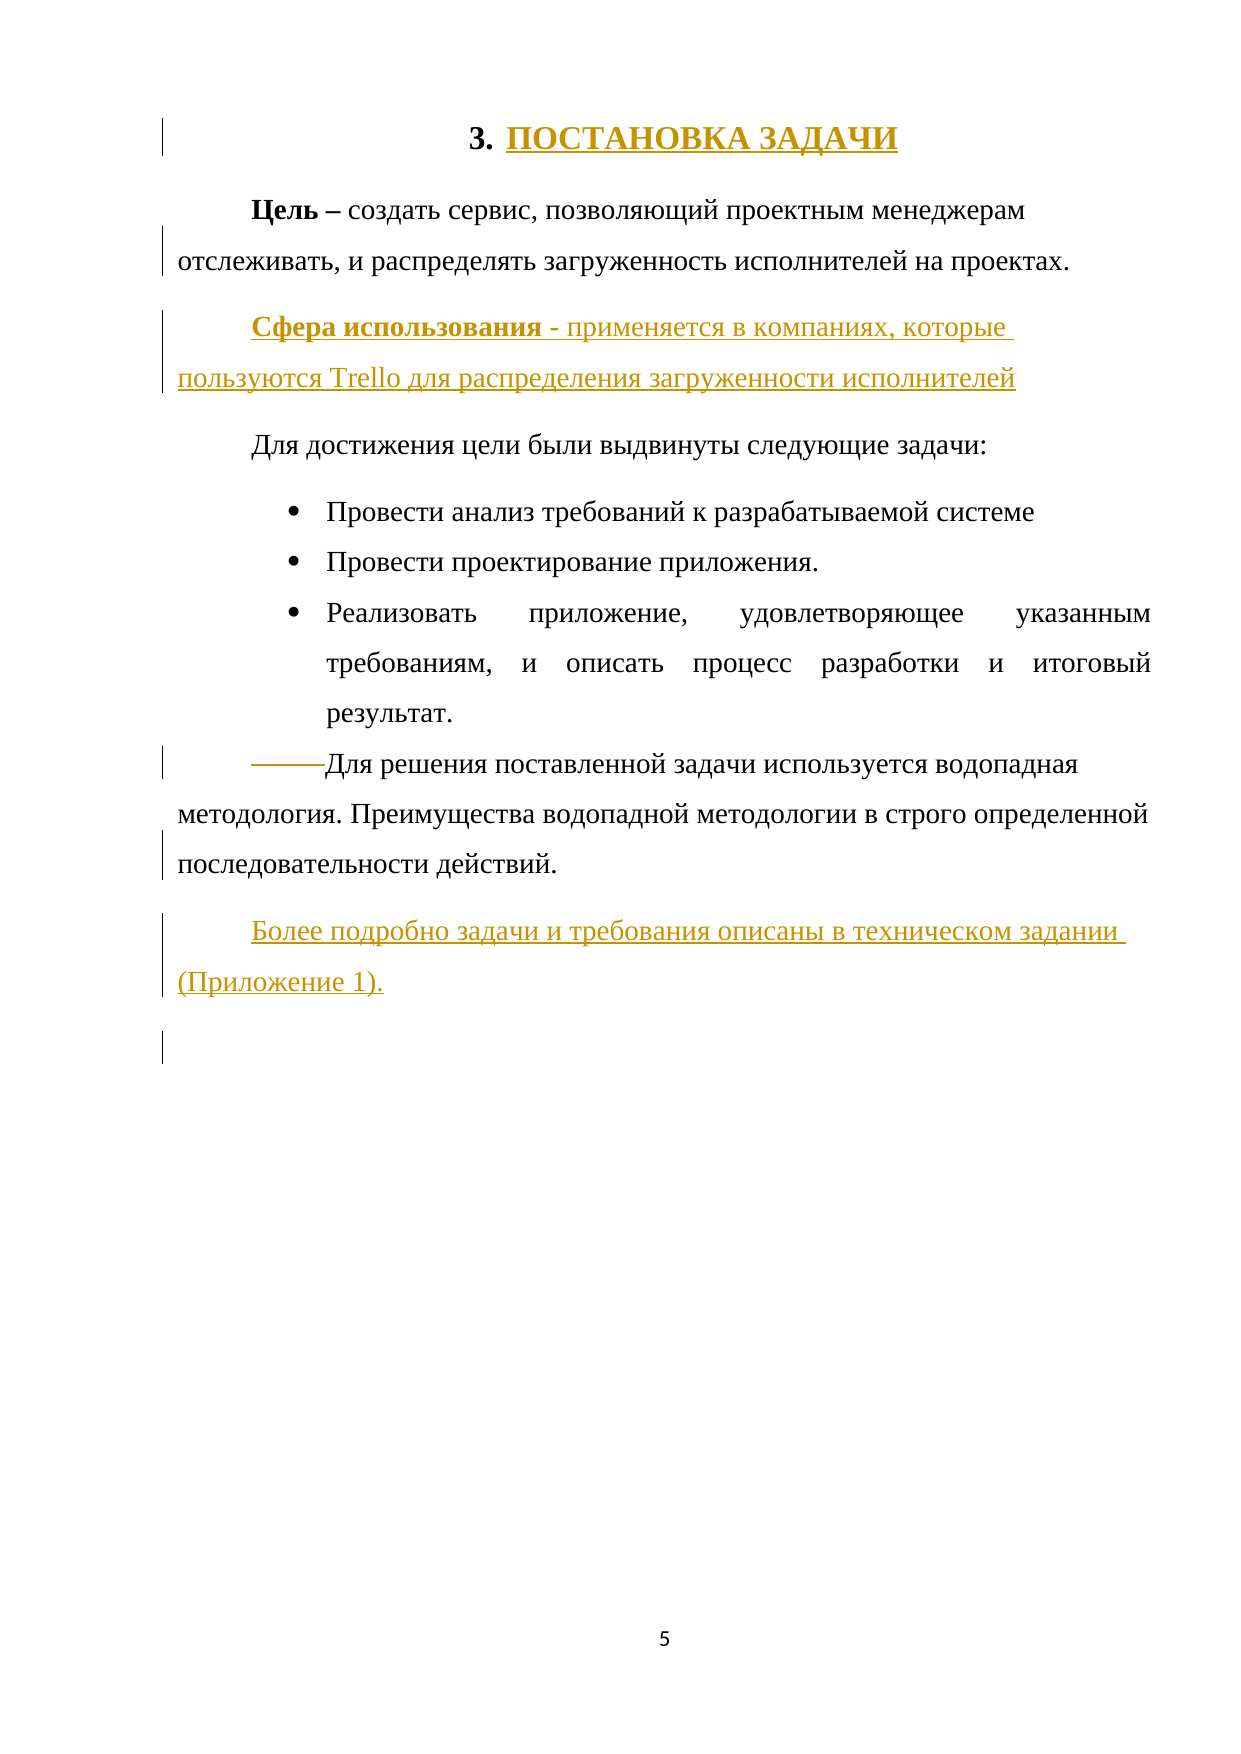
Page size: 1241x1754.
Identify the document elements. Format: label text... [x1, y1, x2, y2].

text Цель – создать сервис, позволяющий проектным менеджерам отслеживать, и распределять загруженность исполнителей на проектах. [177, 192, 1152, 276]
list Провести проектирование приложения. [288, 544, 1152, 578]
text Для достижения цели были выдвинуты следующие задачи: [177, 427, 1152, 460]
text Для решения поставленной задачи используется водопадная методология. Преимущества водопадной методологии в строго определенной последовательности действий. [177, 746, 1152, 880]
list Реализовать приложение, удовлетворяющее указанным требованиям, и описать процесс разработки и итоговый результат. [288, 595, 1152, 729]
list Провести анализ требований к разрабатываемой системе [288, 494, 1152, 527]
